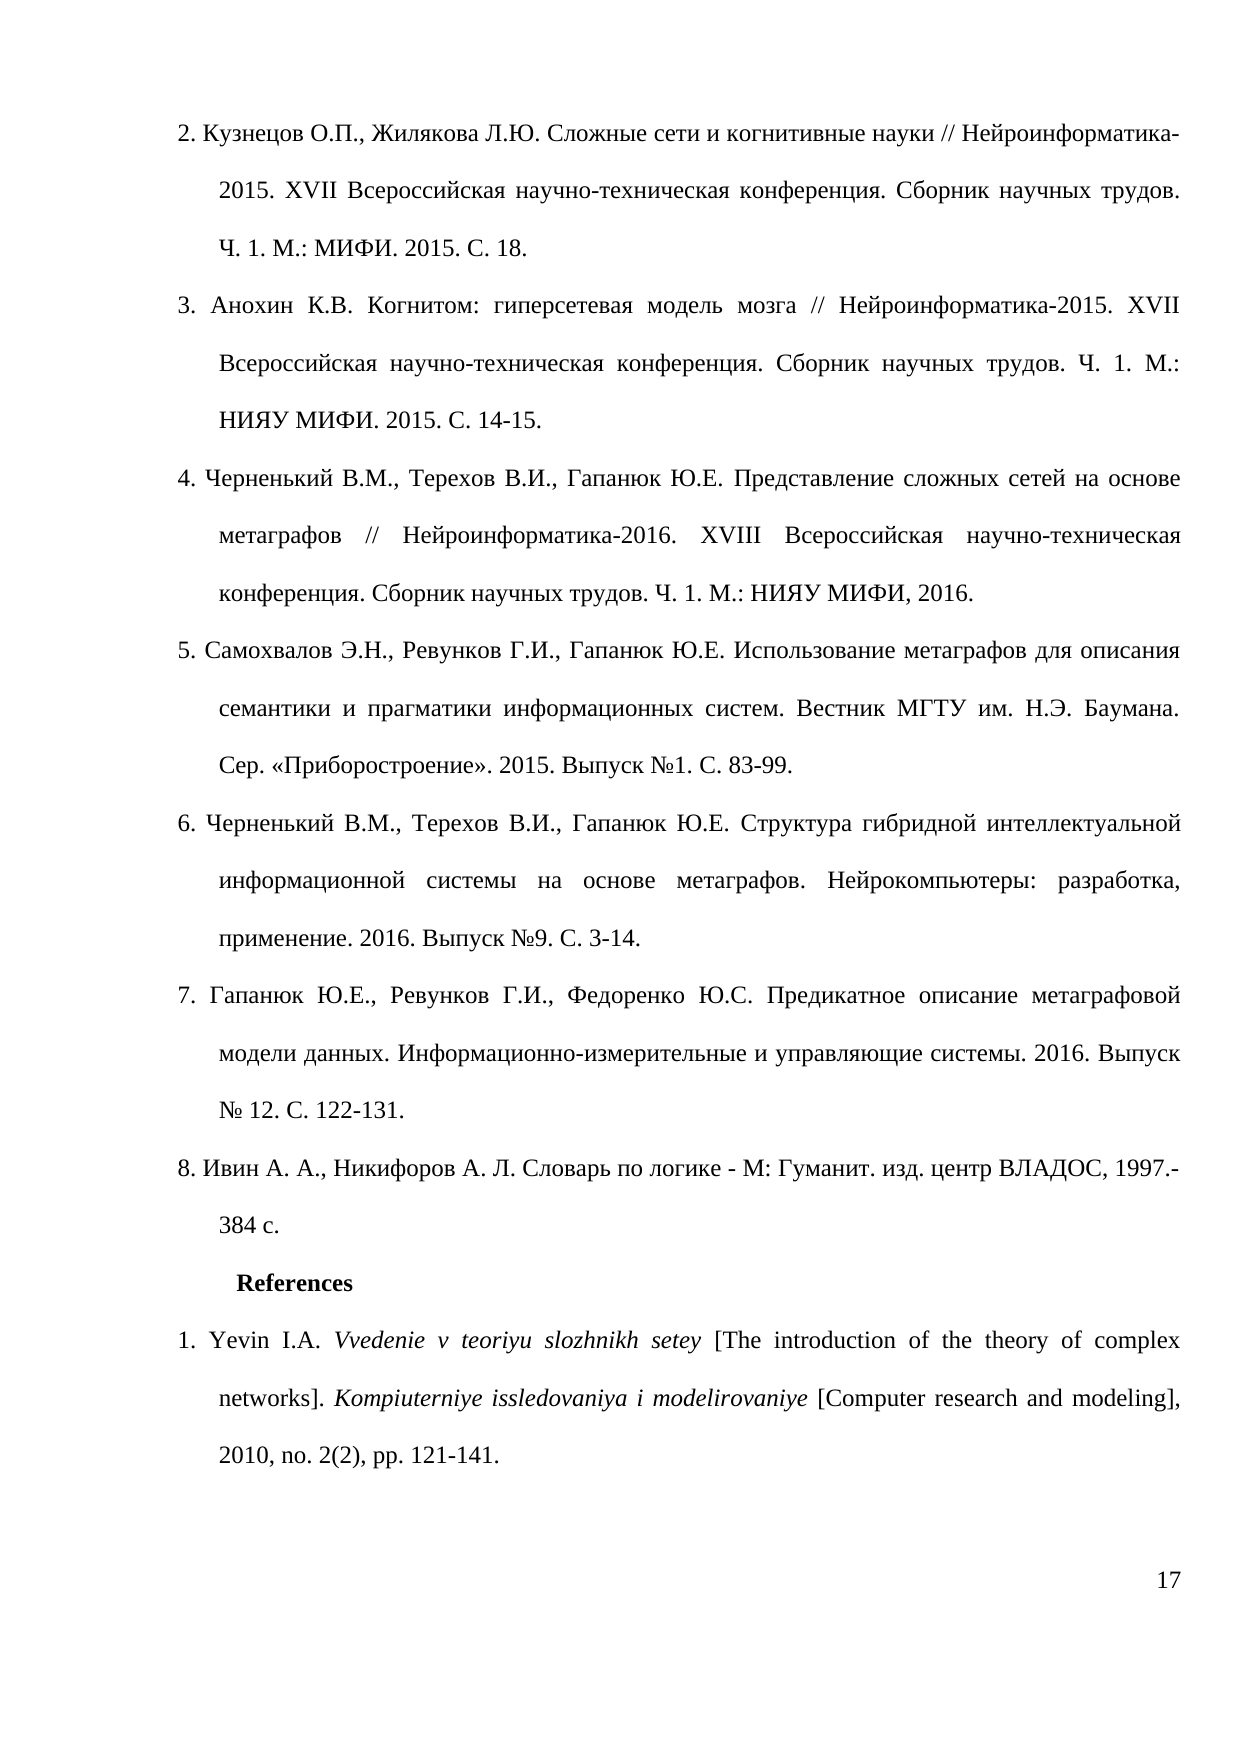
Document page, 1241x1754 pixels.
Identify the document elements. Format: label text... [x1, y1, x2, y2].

text 5. Самохвалов Э.Н., Ревунков Г.И., Гапанюк Ю.Е. Использование метаграфов для описания семантики и прагматики информационных систем. Вестник МГТУ им. Н.Э. Баумана. Сер. «Приборостроение». 2015. Выпуск №1. С. 83-99. [177, 636, 1181, 779]
text 8. Ивин А. А., Никифоров А. Л. Словарь по логике - М: Гуманит. изд. центр ВЛАДОС, 1997.-384 с. [177, 1153, 1181, 1239]
text 7. Гапанюк Ю.Е., Ревунков Г.И., Федоренко Ю.С. Предикатное описание метаграфовой модели данных. Информационно-измерительные и управляющие системы. 2016. Выпуск № 12. С. 122-131. [177, 981, 1181, 1124]
text 1. Yevin I.A. Vvedenie v teoriyu slozhnikh setey [The introduction of the theory of complex networks]. Kompiuterniye issledovaniya i modelirovaniye [Computer research and modeling], 2010, no. 2(2), pp. 121-141. [177, 1326, 1181, 1469]
text 3. Анохин К.В. Когнитом: гиперсетевая модель мозга // Нейроинформатика-2015. XVII Всероссийская научно-техническая конференция. Сборник научных трудов. Ч. 1. М.: НИЯУ МИФИ. 2015. С. 14-15. [177, 291, 1181, 434]
text 6. Черненький В.М., Терехов В.И., Гапанюк Ю.Е. Структура гибридной интеллектуальной информационной системы на основе метаграфов. Нейрокомпьютеры: разработка, применение. 2016. Выпуск №9. С. 3-14. [177, 808, 1181, 952]
text 2. Кузнецов О.П., Жилякова Л.Ю. Сложные сети и когнитивные науки // Нейроинформатика-2015. XVII Всероссийская научно-техническая конференция. Сборник научных трудов. Ч. 1. М.: МИФИ. 2015. С. 18. [177, 118, 1181, 262]
text 4. Черненький В.М., Терехов В.И., Гапанюк Ю.Е. Представление сложных сетей на основе метаграфов // Нейроинформатика-2016. XVIII Всероссийская научно-техническая конференция. Сборник научных трудов. Ч. 1. М.: НИЯУ МИФИ, 2016. [177, 463, 1181, 607]
text References [177, 1268, 1181, 1297]
